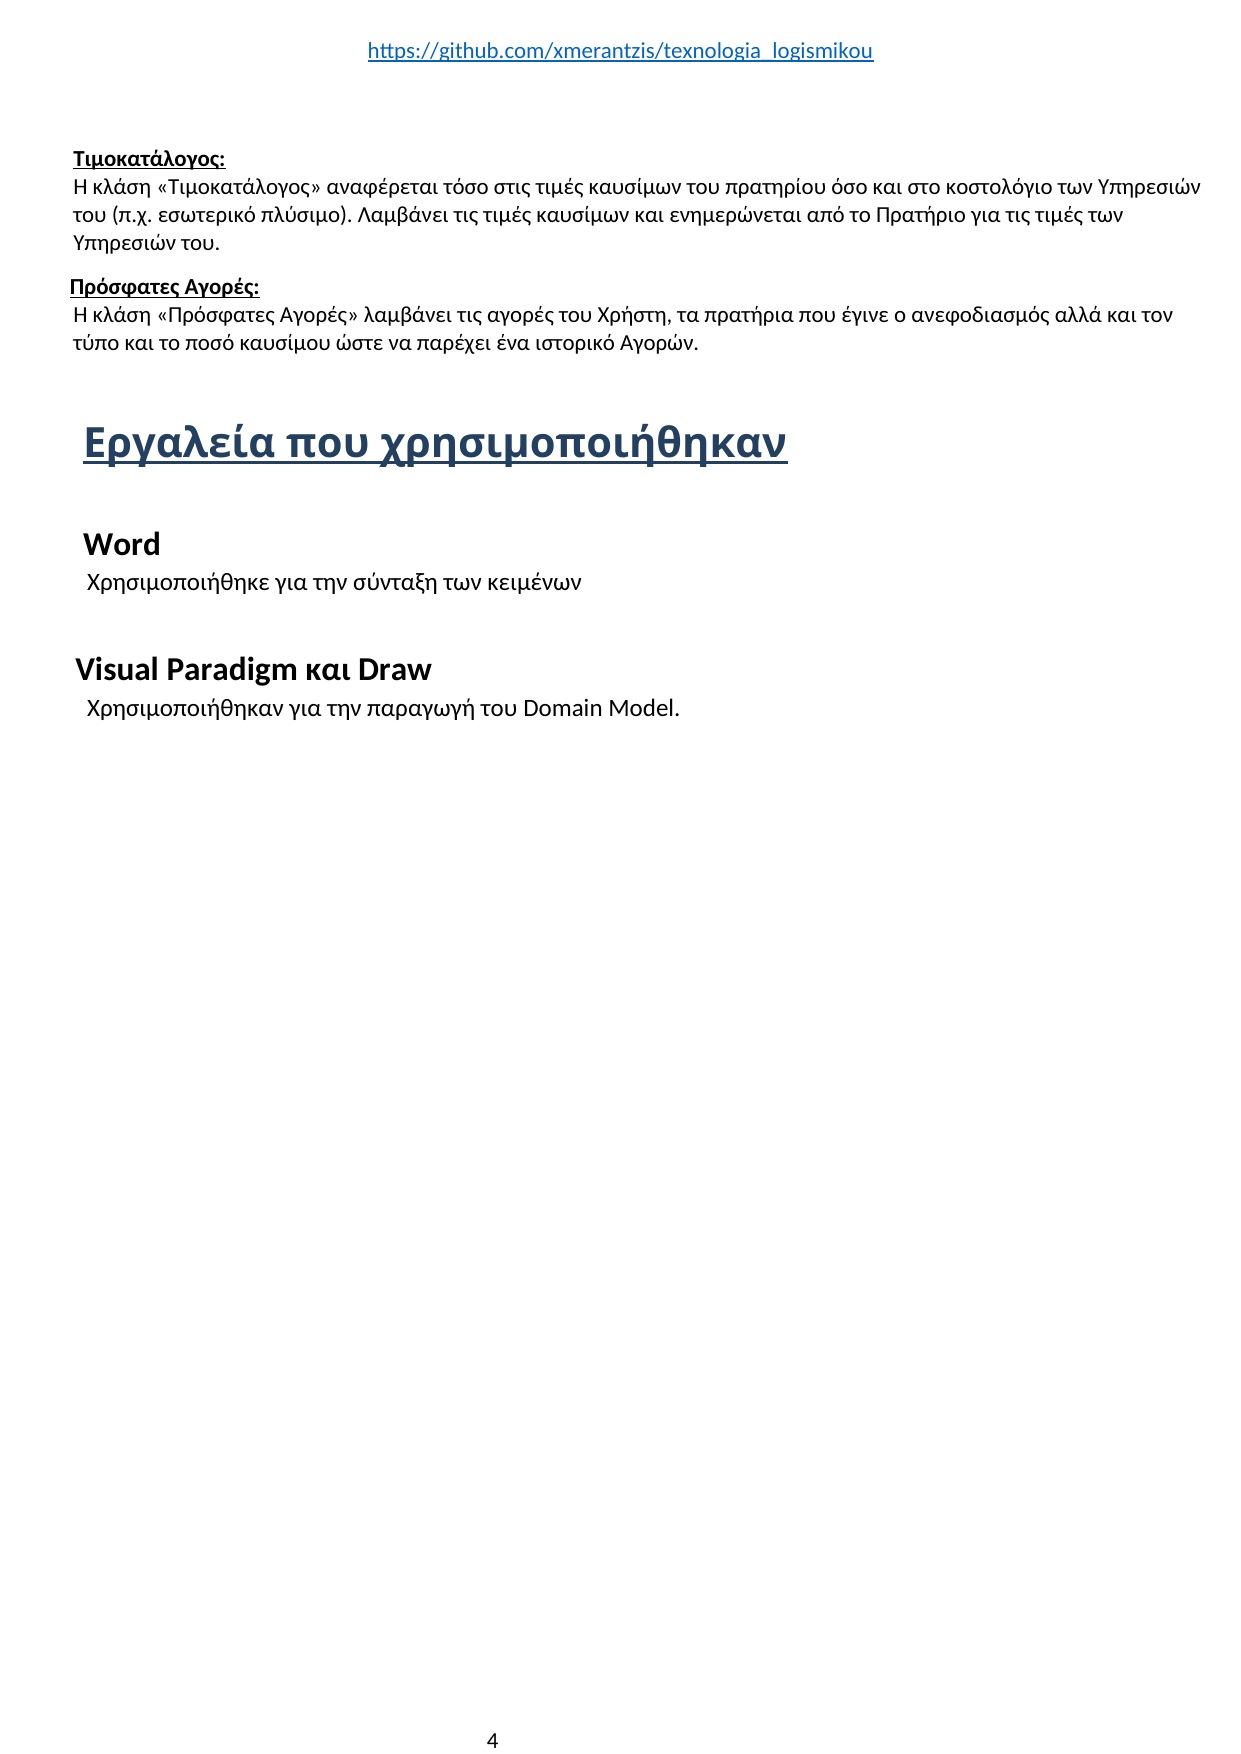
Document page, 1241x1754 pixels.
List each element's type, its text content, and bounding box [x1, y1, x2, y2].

text Word [0, 523, 1174, 563]
subtitle Πρόσφατες Αγορές: [69, 272, 1215, 301]
subtitle Τιμοκατάλογος: [73, 144, 1215, 172]
text Visual Paradigm και Draw [58, 648, 1174, 689]
text Εργαλεία που χρησιμοποιήθηκαν [0, 413, 1174, 470]
text Χρησιμοποιήθηκε για την σύνταξη των κειμένων [0, 566, 1174, 597]
text Χρησιμοποιήθηκαν για την παραγωγή του Domain Model. [0, 692, 1174, 722]
